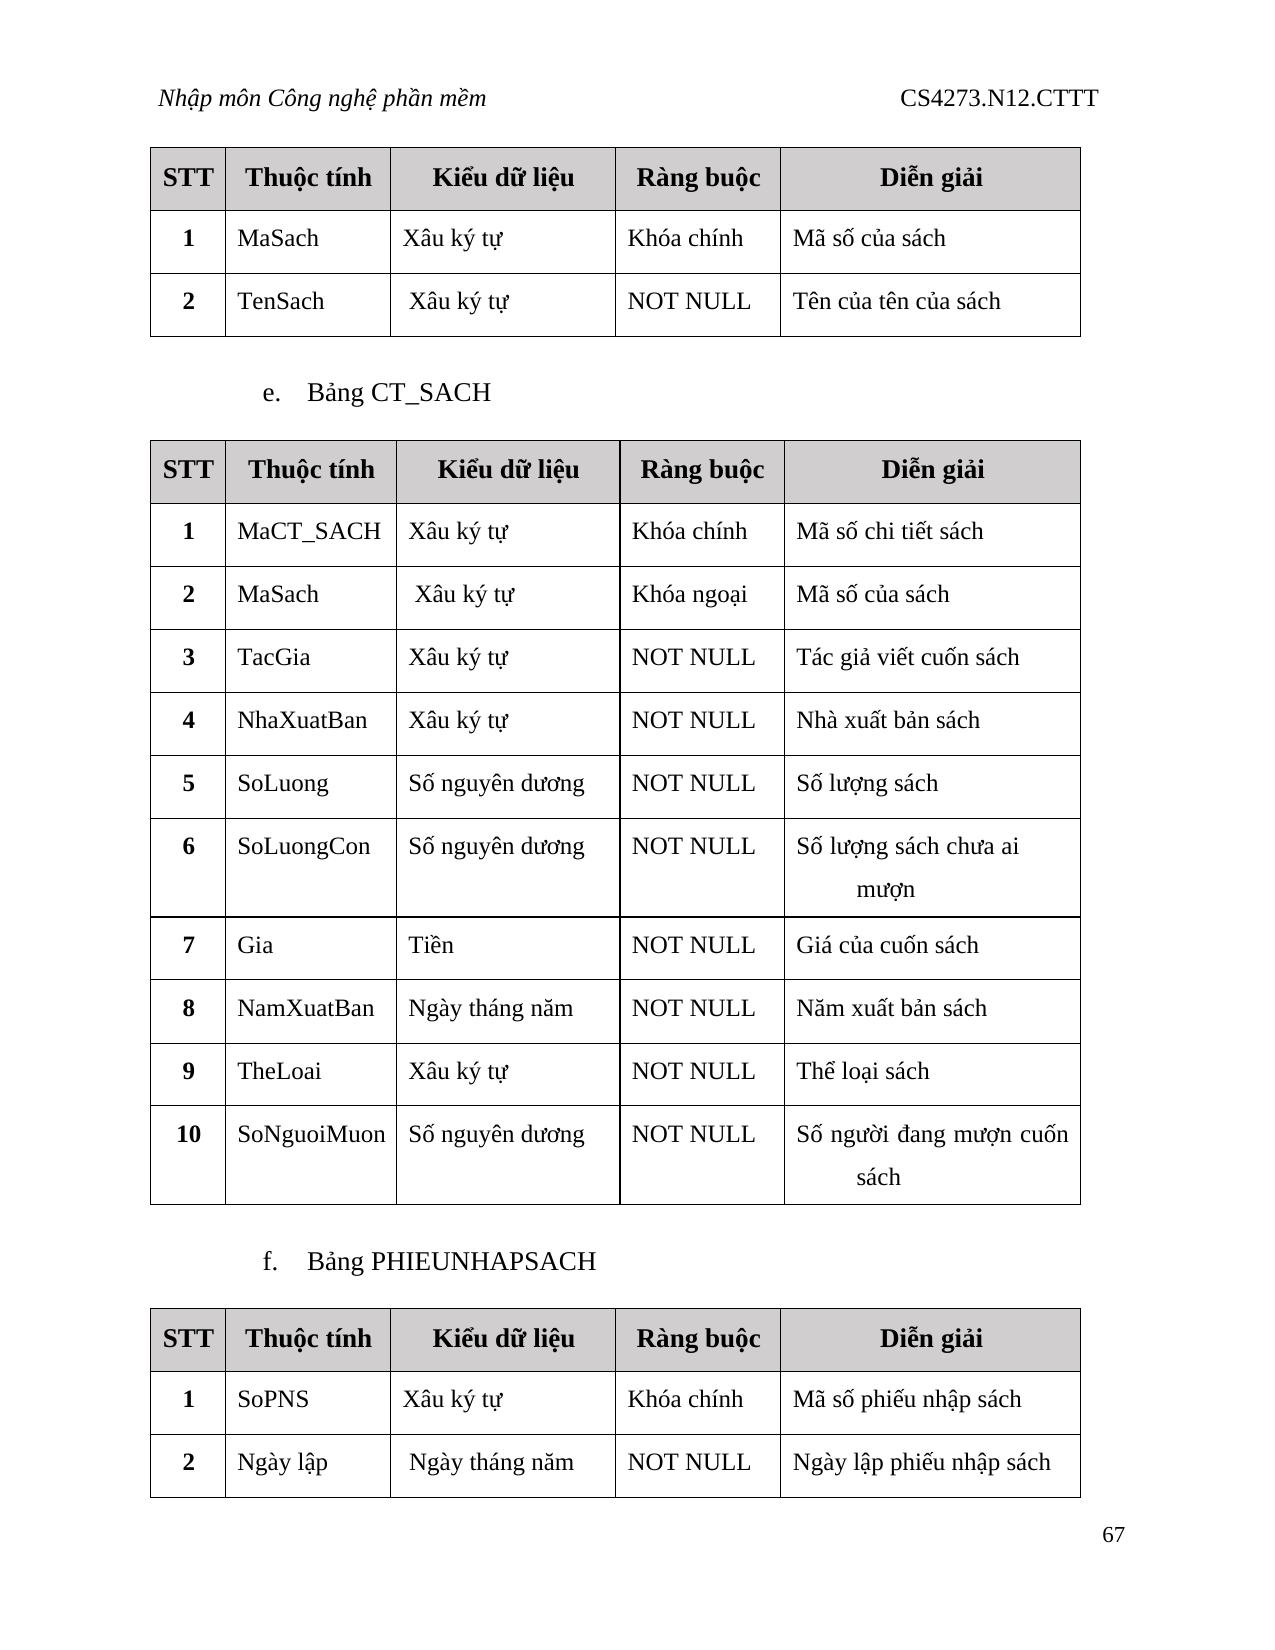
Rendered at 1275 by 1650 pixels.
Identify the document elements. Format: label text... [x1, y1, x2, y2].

table_cell 1 [151, 1372, 225, 1434]
table_header STT [151, 1309, 225, 1371]
table_cell Khóa ngoại [621, 567, 784, 629]
table_cell Thể loại sách [785, 1044, 1080, 1105]
table_cell NOT NULL [621, 693, 784, 755]
table_cell MaSach [226, 211, 390, 273]
table_cell 9 [151, 1044, 225, 1105]
table_cell Năm xuất bản sách [785, 980, 1080, 1042]
table_cell SoPNS [226, 1372, 390, 1434]
table_cell MaCT_SACH [226, 504, 396, 566]
table_cell Số lượng sách [785, 756, 1080, 818]
table_cell 3 [151, 630, 225, 692]
table_header Kiểu dữ liệu [391, 148, 615, 210]
table_cell TacGia [226, 630, 396, 692]
table_cell Số lượng sách chưa ai mượn [785, 819, 1080, 916]
table_cell Xâu ký tự [397, 1044, 619, 1105]
table_cell Tên của tên của sách [781, 274, 1080, 336]
table_cell 2 [151, 1435, 225, 1497]
table_cell Mã số phiếu nhập sách [781, 1372, 1080, 1434]
table_cell Xâu ký tự [397, 504, 619, 566]
list Bảng PHIEUNHAPSACH [262, 1245, 1194, 1276]
table_cell NamXuatBan [226, 980, 396, 1042]
table_cell NOT NULL [621, 819, 784, 916]
table_cell MaSach [226, 567, 396, 629]
table_cell NOT NULL [621, 756, 784, 818]
table_cell 7 [151, 918, 225, 979]
table_header Ràng buộc [621, 441, 784, 503]
table_cell NOT NULL [621, 980, 784, 1042]
table_cell NhaXuatBan [226, 693, 396, 755]
table_cell Ngày lập phiếu nhập sách [781, 1435, 1080, 1497]
table_cell Xâu ký tự [397, 567, 619, 629]
table_cell Số nguyên dương [397, 756, 619, 818]
table_header Ràng buộc [616, 148, 780, 210]
table_header Diễn giải [781, 1309, 1080, 1371]
table_cell Khóa chính [616, 211, 780, 273]
table_cell Nhà xuất bản sách [785, 693, 1080, 755]
table_cell Xâu ký tự [397, 693, 619, 755]
table_header Thuộc tính [226, 148, 390, 210]
table_cell NOT NULL [616, 274, 780, 336]
table_cell Số nguyên dương [397, 819, 619, 916]
table_header STT [151, 441, 225, 503]
table_cell Số nguyên dương [397, 1106, 619, 1204]
table_cell Xâu ký tự [397, 630, 619, 692]
table_header Diễn giải [785, 441, 1080, 503]
table_cell TenSach [226, 274, 390, 336]
table_header STT [151, 148, 225, 210]
table_cell Ngày lập [226, 1435, 390, 1497]
table_cell Tác giả viết cuốn sách [785, 630, 1080, 692]
table_cell Mã số chi tiết sách [785, 504, 1080, 566]
table_cell Gia [226, 918, 396, 979]
table_cell Mã số của sách [781, 211, 1080, 273]
table_cell Ngày tháng năm [391, 1435, 615, 1497]
table_cell Khóa chính [616, 1372, 780, 1434]
table_cell Xâu ký tự [391, 211, 615, 273]
table_header Thuộc tính [226, 1309, 390, 1371]
table_header Kiểu dữ liệu [391, 1309, 615, 1371]
table_cell Xâu ký tự [391, 1372, 615, 1434]
table_cell Số người đang mượn cuốn sách [785, 1106, 1080, 1204]
table_cell SoLuongCon [226, 819, 396, 916]
table_cell NOT NULL [621, 1044, 784, 1105]
table_cell Khóa chính [621, 504, 784, 566]
table_cell NOT NULL [621, 630, 784, 692]
table_cell Giá của cuốn sách [785, 918, 1080, 979]
table_cell 8 [151, 980, 225, 1042]
table_cell Tiền [397, 918, 619, 979]
table_cell 10 [151, 1106, 225, 1204]
table_cell NOT NULL [621, 918, 784, 979]
table_cell 6 [151, 819, 225, 916]
table_cell NOT NULL [621, 1106, 784, 1204]
table_header Ràng buộc [616, 1309, 780, 1371]
table_cell 2 [151, 567, 225, 629]
list Bảng CT_SACH [262, 377, 1194, 408]
table_cell Mã số của sách [785, 567, 1080, 629]
table_cell 1 [151, 504, 225, 566]
table_header Diễn giải [781, 148, 1080, 210]
table_header Kiểu dữ liệu [397, 441, 619, 503]
table_cell 1 [151, 211, 225, 273]
table_cell NOT NULL [616, 1435, 780, 1497]
table_cell SoLuong [226, 756, 396, 818]
table_header Thuộc tính [226, 441, 396, 503]
table_cell SoNguoiMuon [226, 1106, 396, 1204]
table_cell 5 [151, 756, 225, 818]
table_cell Ngày tháng năm [397, 980, 619, 1042]
table_cell Xâu ký tự [391, 274, 615, 336]
table_cell 4 [151, 693, 225, 755]
table_cell 2 [151, 274, 225, 336]
table_cell TheLoai [226, 1044, 396, 1105]
